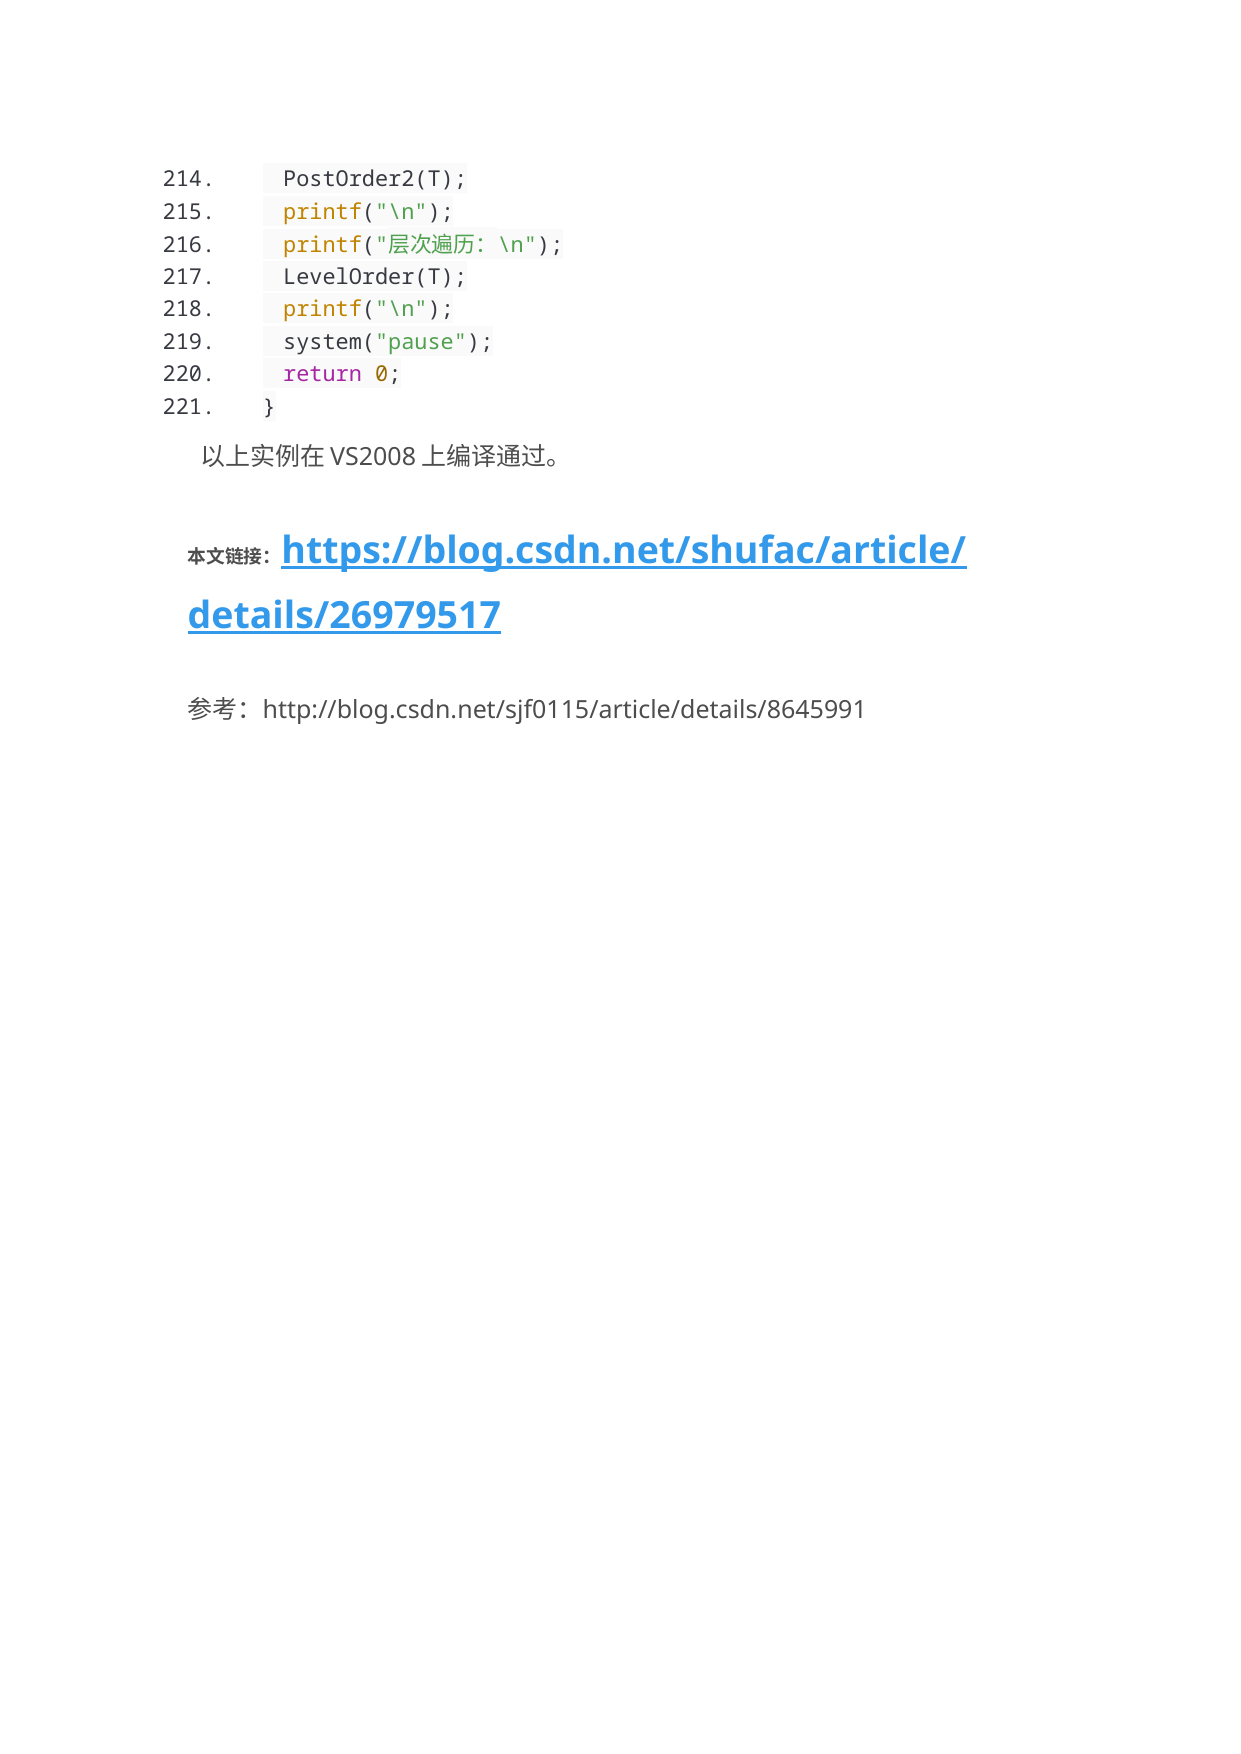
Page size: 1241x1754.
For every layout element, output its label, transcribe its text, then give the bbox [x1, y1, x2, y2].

list } [162, 389, 1053, 422]
list printf("\n"); [162, 194, 1053, 227]
text 以上实例在VS2008上编译通过。 [200, 422, 1053, 487]
list printf("\n"); [162, 292, 1053, 324]
list LevelOrder(T); [162, 259, 1053, 292]
text 参考：http://blog.csdn.net/sjf0115/article/details/8645991 [187, 675, 1053, 740]
list system("pause"); [162, 324, 1053, 357]
list return 0; [162, 357, 1053, 389]
subtitle 本文链接：https://blog.csdn.net/shufac/article/details/26979517 [187, 516, 1053, 646]
list PostOrder2(T); [162, 162, 1053, 194]
list printf("层次遍历：\n"); [497, 227, 1053, 259]
list printf("层次遍历：\n"); [162, 227, 388, 259]
